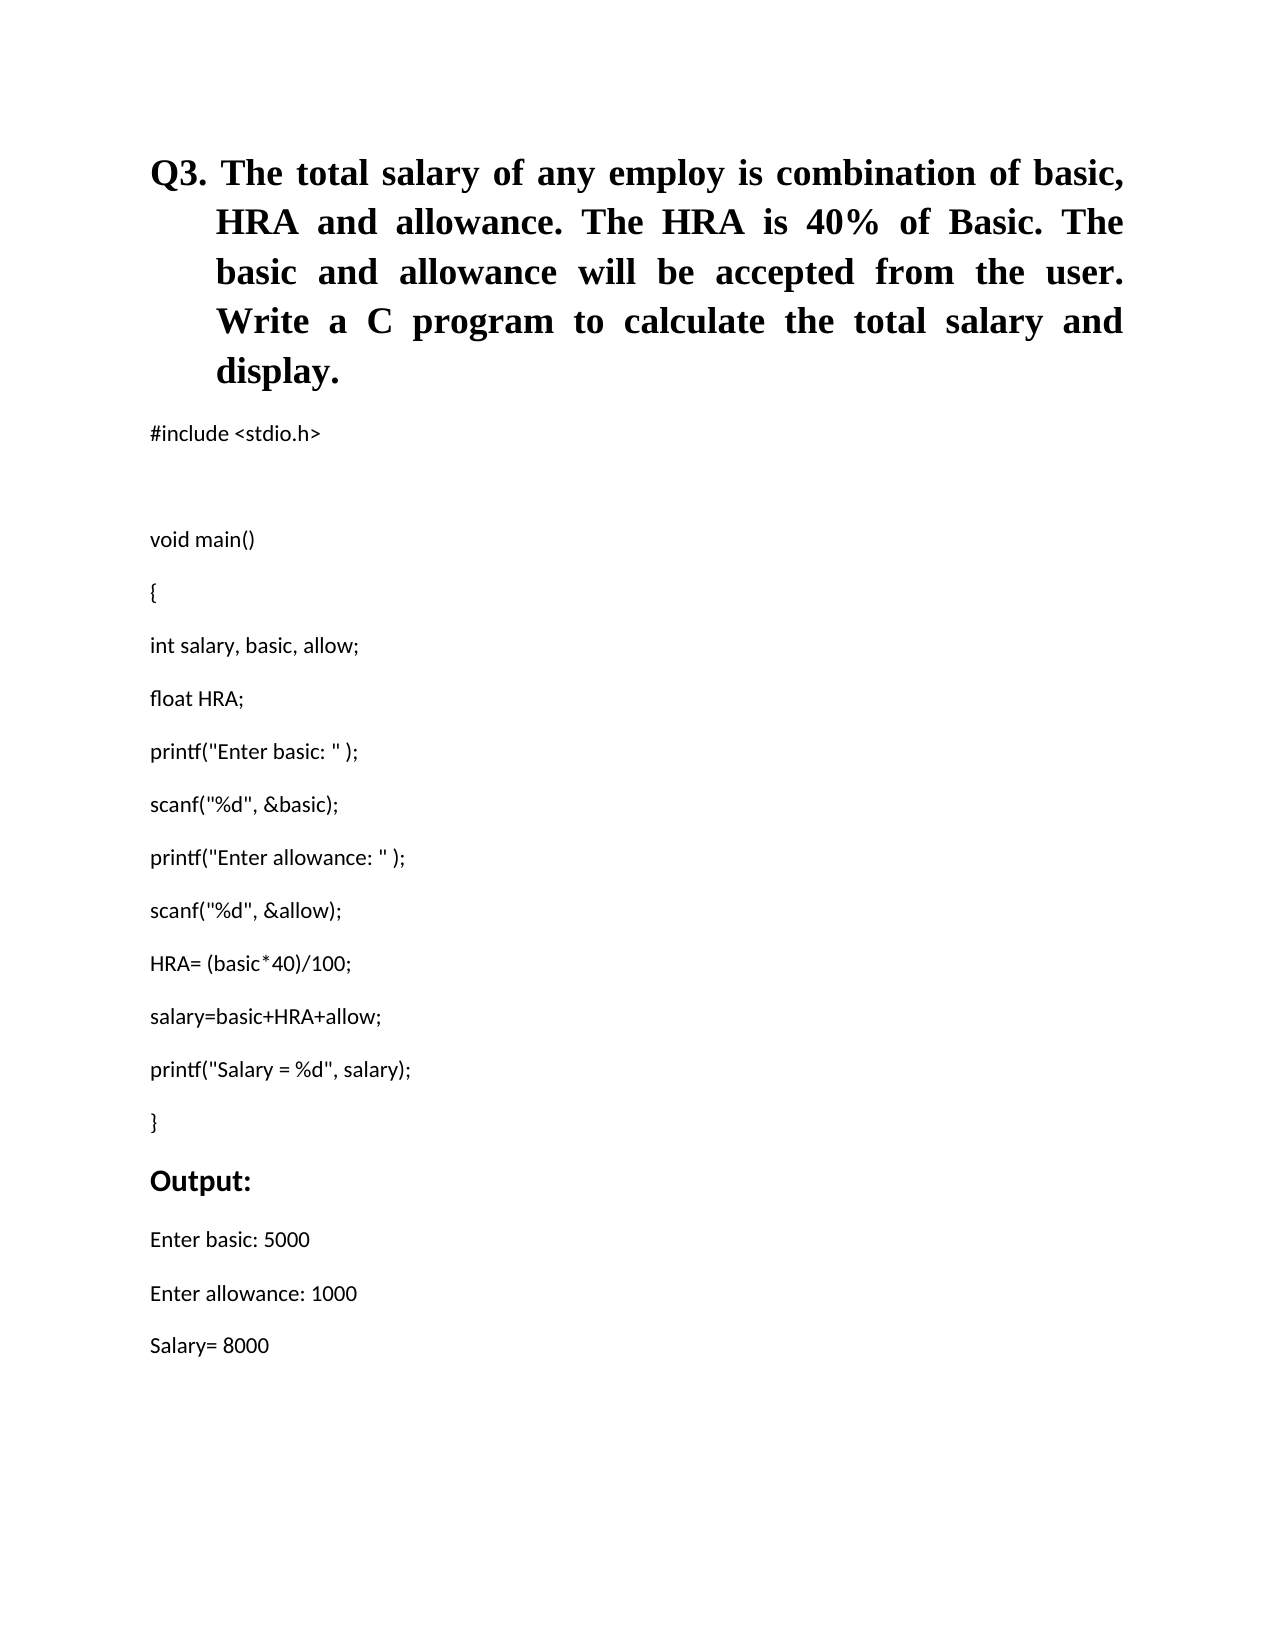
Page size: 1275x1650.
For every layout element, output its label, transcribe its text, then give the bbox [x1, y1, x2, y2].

text Salary= 8000 [150, 1332, 1125, 1360]
text Enter basic: 5000 [150, 1226, 1125, 1254]
text HRA= (basic*40)/100; [150, 949, 1125, 977]
text { [150, 578, 1125, 606]
text } [150, 1108, 1125, 1136]
text printf("Salary = %d", salary); [150, 1055, 1125, 1083]
text float HRA; [150, 684, 1125, 712]
text scanf("%d", &allow); [150, 896, 1125, 924]
text #include <stdio.h> [150, 419, 1125, 447]
text printf("Enter allowance: " ); [150, 843, 1125, 871]
text int salary, basic, allow; [150, 631, 1125, 659]
text void main() [150, 525, 1125, 553]
text printf("Enter basic: " ); [150, 737, 1125, 765]
text Q3. The total salary of any employ is combination of basic, HRA and allowance. The HRA is 40% of Basic. The basic and allowance will be accepted from the user. Write a C program to calculate the total salary and display. [150, 150, 1125, 391]
text Output: [150, 1161, 1125, 1199]
text salary=basic+HRA+allow; [150, 1002, 1125, 1030]
text scanf("%d", &basic); [150, 790, 1125, 818]
text Enter allowance: 1000 [150, 1279, 1125, 1307]
